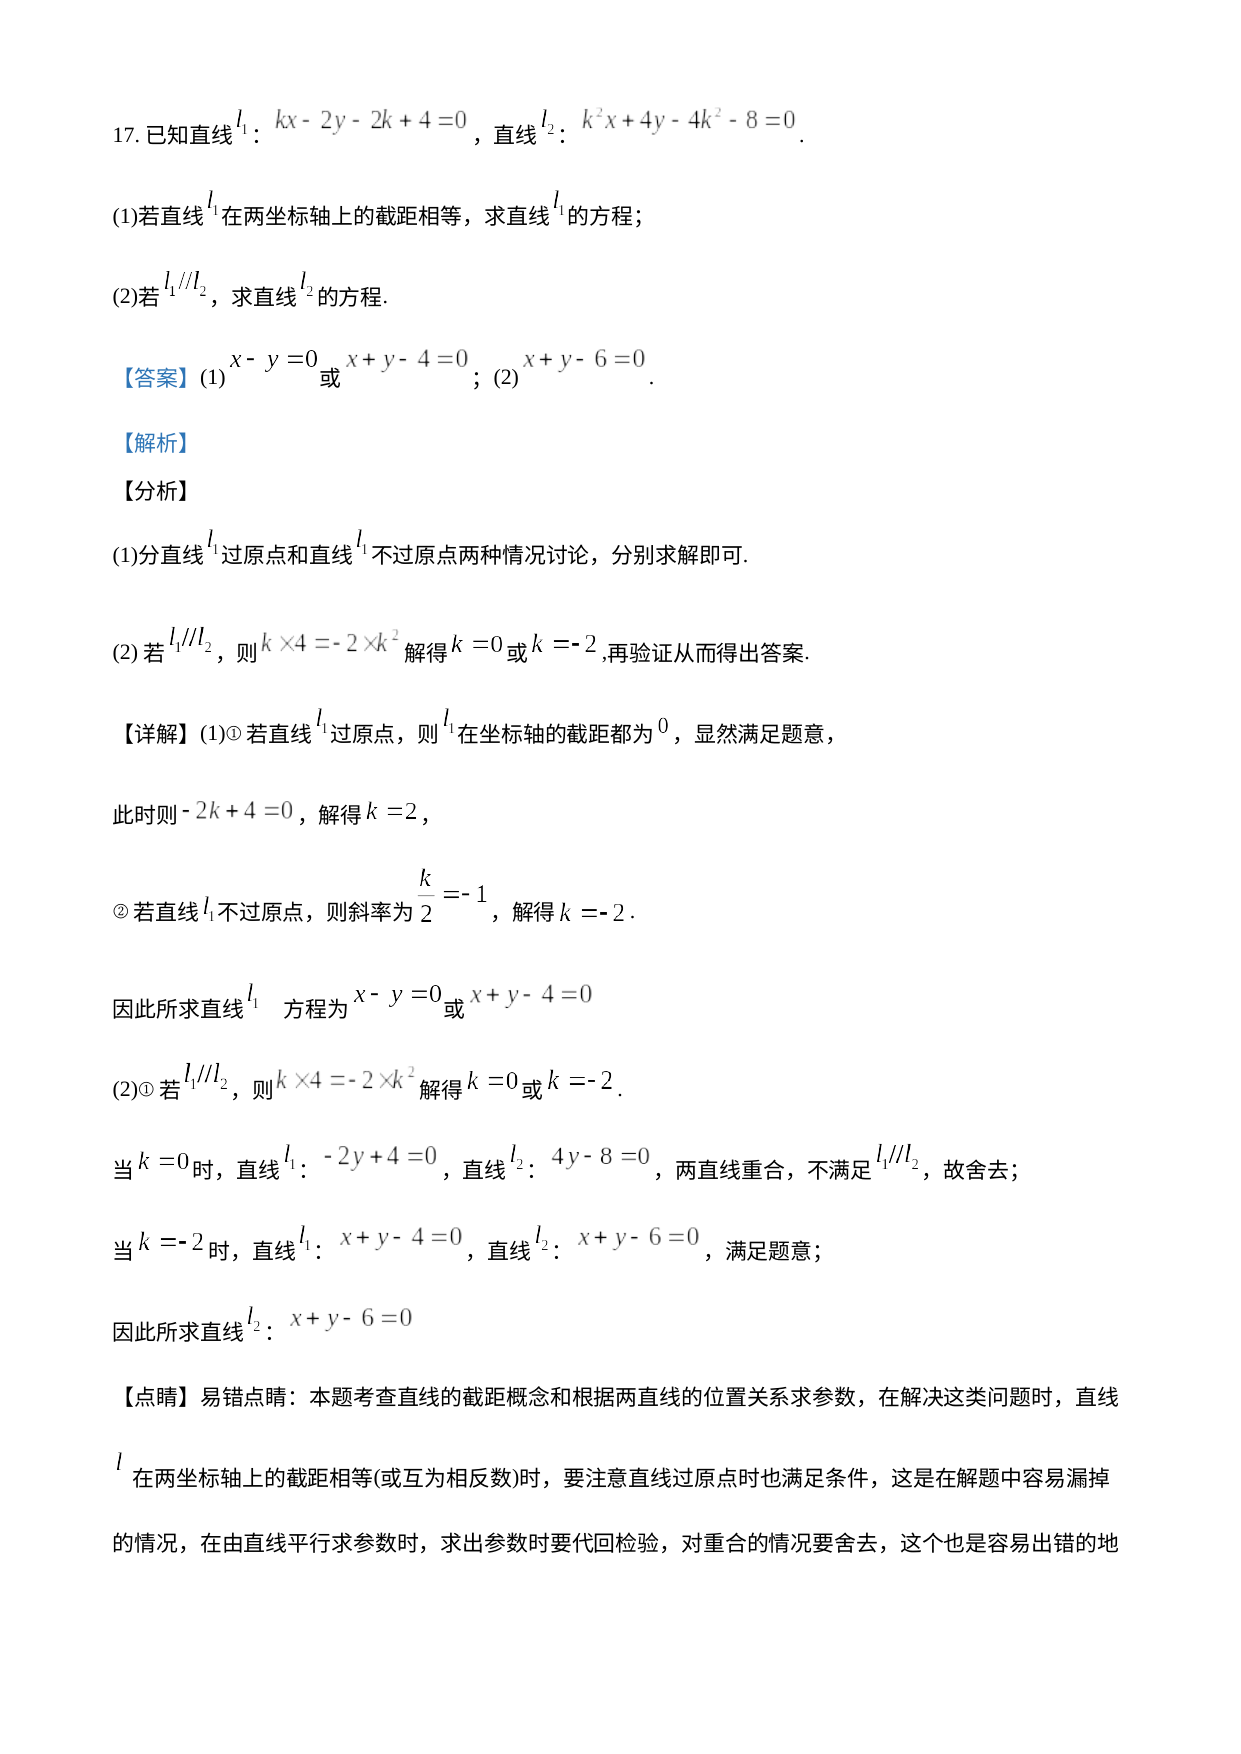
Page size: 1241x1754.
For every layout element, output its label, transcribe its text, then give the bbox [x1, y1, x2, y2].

text 此时则，解得， [112, 781, 1128, 846]
text 【详解】(1)①若直线过原点，则在坐标轴的截距都为，显然满足题意， [112, 700, 1128, 765]
text 【解析】 [112, 425, 1128, 458]
text 因此所求直线： [112, 1298, 1128, 1363]
text (1)若直线在两坐标轴上的截距相等，求直线的方程； [112, 183, 1128, 248]
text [112, 1379, 1128, 1558]
text 【答案】(1)或；(2). [112, 344, 1128, 409]
text (1)分直线过原点和直线不过原点两种情况讨论，分别求解即可. (2) 若，则解得或,再验证从而得出答案. [112, 522, 1128, 684]
text 17. 已知直线：，直线：. [112, 102, 1128, 167]
text 因此所求直线方程为或 [112, 975, 1128, 1040]
text (2)若，求直线的方程. [112, 263, 1128, 328]
text 【分析】 [112, 473, 1128, 506]
text 当时，直线：，直线：，满足题意； [112, 1218, 1128, 1283]
text 当时，直线：，直线：，两直线重合，不满足，故舍去； [112, 1137, 1128, 1202]
text (2)①若，则解得或. [112, 1056, 1128, 1121]
text ②若直线不过原点，则斜率为，解得. [112, 862, 1128, 959]
